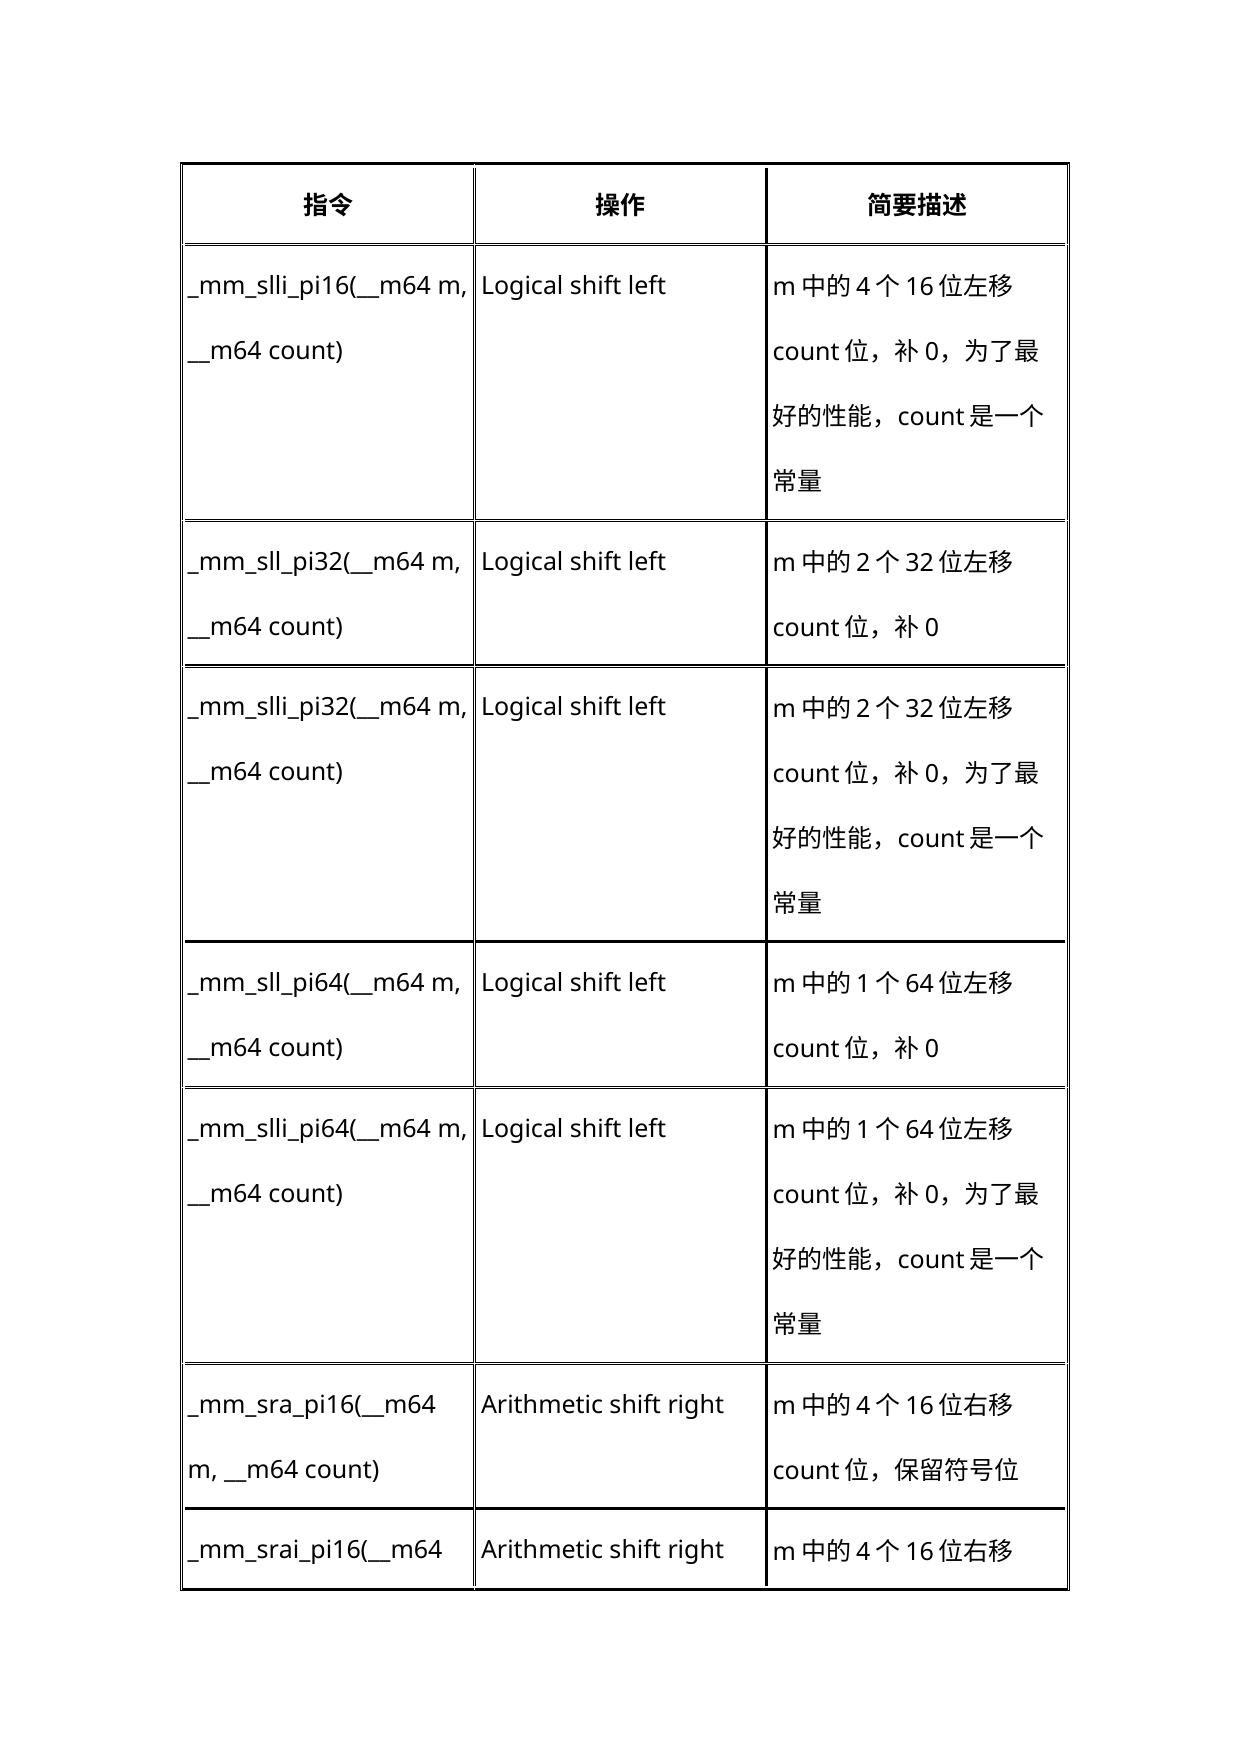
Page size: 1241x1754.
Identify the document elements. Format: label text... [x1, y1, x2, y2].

table_cell _mm_slli_pi32(__m64 m, __m64 count) [183, 664, 473, 940]
table_header 操作 [475, 165, 766, 243]
table_cell m中的2个32位左移count位，补0，为了最好的性能，count是一个常量 [768, 664, 1067, 940]
table_cell _mm_slli_pi16(__m64 m, __m64 count) [181, 243, 474, 518]
table_cell m中的4个16位左移count位，补0，为了最好的性能，count是一个常量 [766, 243, 1068, 518]
table_cell m中的1个64位左移count位，补0，为了最好的性能，count是一个常量 [766, 1086, 1068, 1361]
table_cell Arithmetic shift right [475, 1510, 766, 1588]
table_cell _mm_srai_pi16(__m64 m, __m64 count) [183, 1507, 474, 1588]
table_cell Arithmetic shift right [476, 1365, 765, 1507]
table_cell m中的1个64位左移count位，补0 [768, 940, 1067, 1086]
table_header 简要描述 [766, 165, 1067, 243]
table_cell Logical shift left [476, 1089, 765, 1361]
table_cell Logical shift left [476, 668, 765, 940]
table_cell Logical shift left [476, 522, 765, 664]
table_cell _mm_slli_pi64(__m64 m, __m64 count) [181, 1086, 474, 1361]
table_cell m中的2个32位左移count位，补0 [768, 519, 1067, 664]
table_cell _mm_sra_pi16(__m64 m, __m64 count) [183, 1361, 473, 1507]
table_cell Logical shift left [476, 943, 765, 1086]
table_cell m中的4个16位右移count位，保留符号位 [768, 1361, 1067, 1507]
table_header 指令 [183, 165, 474, 243]
table_cell Logical shift left [476, 246, 765, 518]
table_cell m中的4个16位右移count位，保留符号位 [766, 1507, 1067, 1588]
table_cell _mm_sll_pi32(__m64 m, __m64 count) [183, 519, 473, 664]
table_cell _mm_sll_pi64(__m64 m, __m64 count) [183, 940, 473, 1086]
